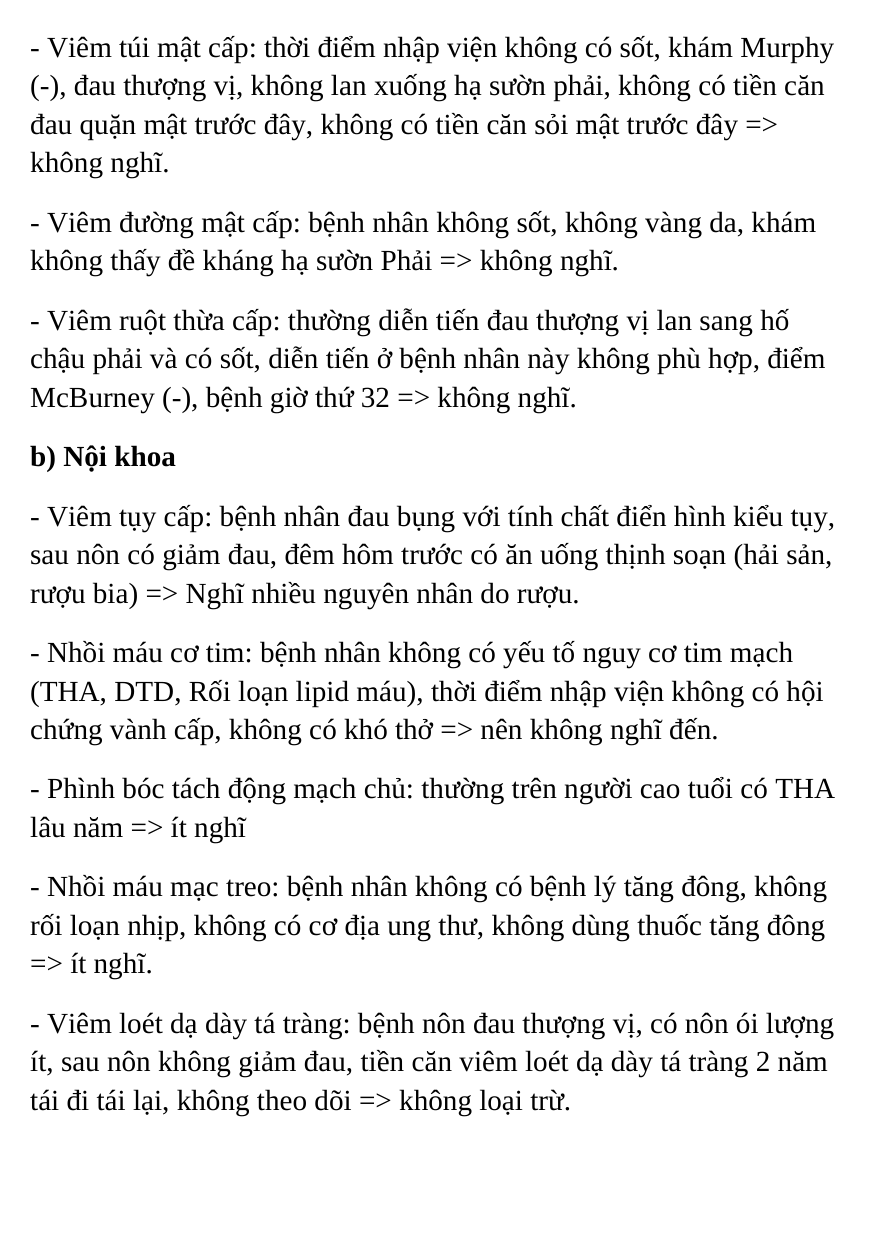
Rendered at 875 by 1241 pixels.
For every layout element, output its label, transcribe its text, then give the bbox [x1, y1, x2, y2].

text - Viêm đường mật cấp: bệnh nhân không sốt, không vàng da, khám không thấy đề kháng hạ sườn Phải => không nghĩ. [30, 205, 844, 277]
text - Nhồi máu mạc treo: bệnh nhân không có bệnh lý tăng đông, không rối loạn nhịp, không có cơ địa ung thư, không dùng thuốc tăng đông => ít nghĩ. [30, 869, 844, 980]
text - Viêm loét dạ dày tá tràng: bệnh nôn đau thượng vị, có nôn ói lượng ít, sau nôn không giảm đau, tiền căn viêm loét dạ dày tá tràng 2 năm tái đi tái lại, không theo dõi => không loại trừ. [30, 1006, 844, 1117]
text - Phình bóc tách động mạch chủ: thường trên người cao tuổi có THA lâu năm => ít nghĩ [30, 772, 844, 844]
text - Nhồi máu cơ tim: bệnh nhân không có yếu tố nguy cơ tim mạch (THA, DTD, Rối loạn lipid máu), thời điểm nhập viện không có hội chứng vành cấp, không có khó thở => nên không nghĩ đến. [30, 635, 844, 746]
text - Viêm tụy cấp: bệnh nhân đau bụng với tính chất điển hình kiểu tụy, sau nôn có giảm đau, đêm hôm trước có ăn uống thịnh soạn (hải sản, rượu bia) => Nghĩ nhiều nguyên nhân do rượu. [30, 499, 844, 609]
text - Viêm túi mật cấp: thời điểm nhập viện không có sốt, khám Murphy (-), đau thượng vị, không lan xuống hạ sườn phải, không có tiền căn đau quặn mật trước đây, không có tiền căn sỏi mật trước đây => không nghĩ. [30, 30, 844, 179]
text b) Nội khoa [30, 439, 844, 473]
text - Viêm ruột thừa cấp: thường diễn tiến đau thượng vị lan sang hố chậu phải và có sốt, diễn tiến ở bệnh nhân này không phù hợp, điểm McBurney (-), bệnh giờ thứ 32 => không nghĩ. [30, 303, 844, 413]
